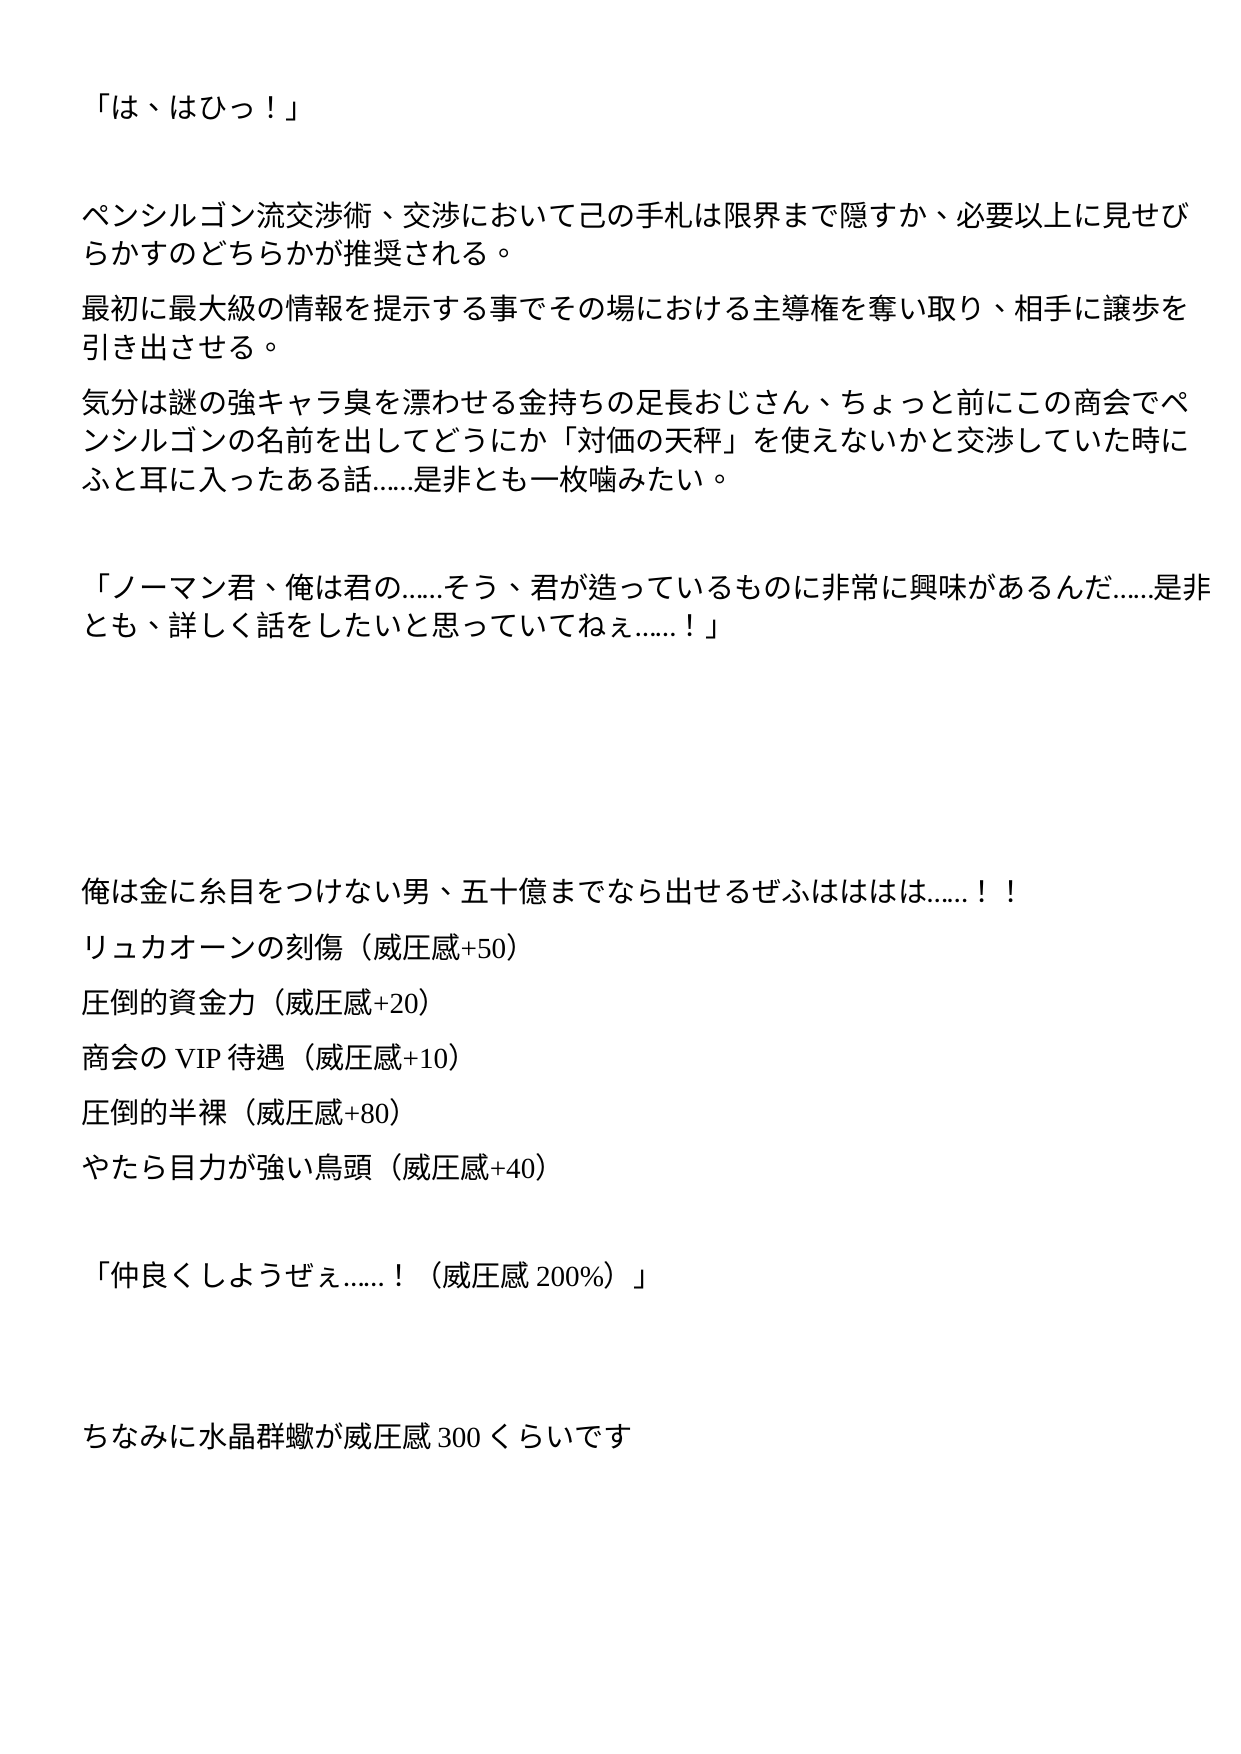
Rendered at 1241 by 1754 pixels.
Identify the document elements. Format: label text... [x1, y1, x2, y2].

text 俺は金に糸目をつけない男、五十億までなら出せるぜふはははは……！！ [81, 874, 1215, 910]
text 「仲良くしようぜぇ……！（威圧感200%）」 [81, 1258, 1215, 1294]
text 「ノーマン君、俺は君の……そう、君が造っているものに非常に興味があるんだ……是非とも、詳しく話をしたいと思っていてねぇ……！」 [81, 570, 1215, 644]
text 「は、はひっ！」 [81, 90, 1215, 126]
text やたら目力が強い鳥頭（威圧感+40） [81, 1150, 1215, 1186]
text 商会のVIP待遇（威圧感+10） [81, 1040, 1215, 1076]
text 圧倒的資金力（威圧感+20） [81, 985, 1215, 1020]
text ペンシルゴン流交渉術、交渉において己の手札は限界まで隠すか、必要以上に見せびらかすのどちらかが推奨される。 [81, 198, 1215, 272]
text リュカオーンの刻傷（威圧感+50） [81, 930, 1215, 965]
text 圧倒的半裸（威圧感+80） [81, 1095, 1215, 1131]
text ちなみに水晶群蠍が威圧感300くらいです [81, 1419, 1215, 1454]
text 最初に最大級の情報を提示する事でその場における主導権を奪い取り、相手に譲歩を引き出させる。 [81, 291, 1215, 366]
text 気分は謎の強キャラ臭を漂わせる金持ちの足長おじさん、ちょっと前にこの商会でペンシルゴンの名前を出してどうにか「対価の天秤」を使えないかと交渉していた時にふと耳に入ったある話……是非とも一枚噛みたい。 [81, 385, 1215, 497]
